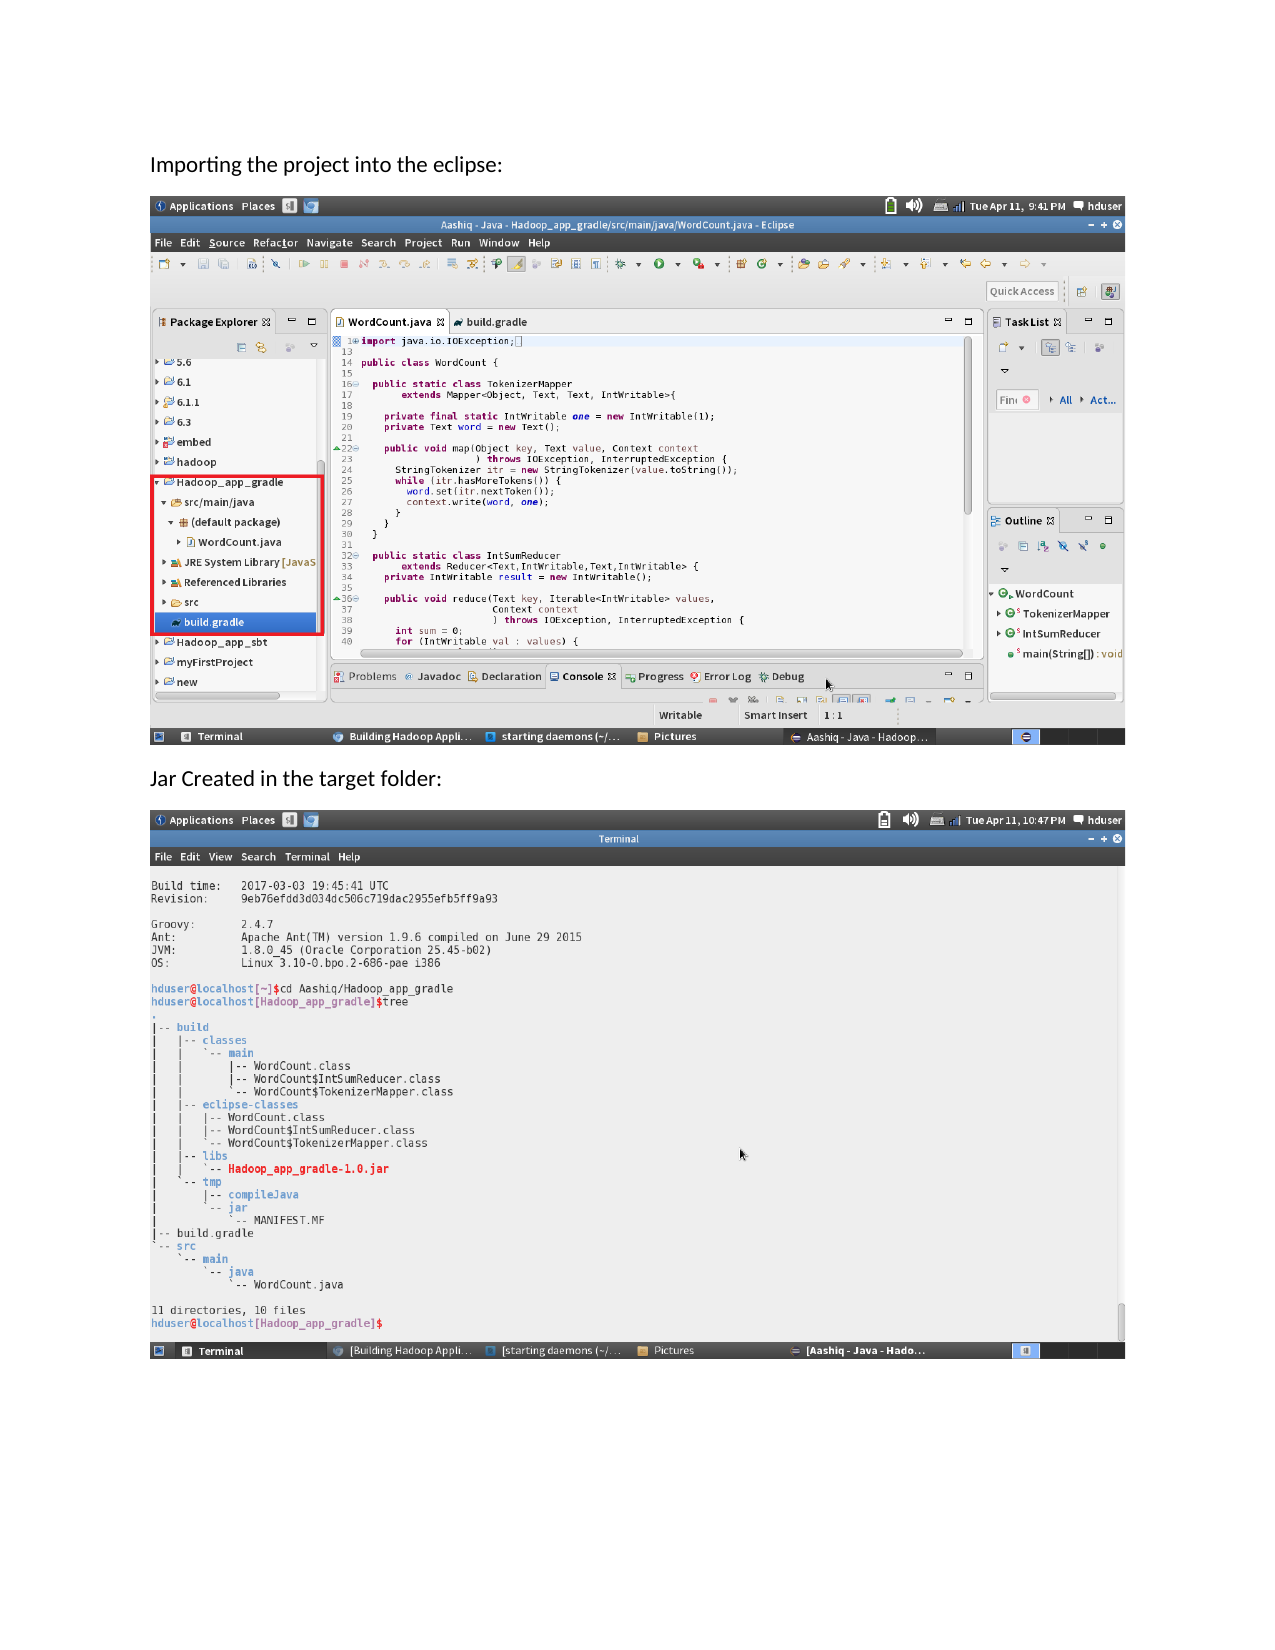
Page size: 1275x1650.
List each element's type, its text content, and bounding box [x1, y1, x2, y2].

text Importing the project into the eclipse: [150, 150, 1125, 178]
picture [150, 196, 1125, 745]
text Jar Created in the target folder: [150, 764, 1125, 792]
picture [150, 810, 1125, 1359]
